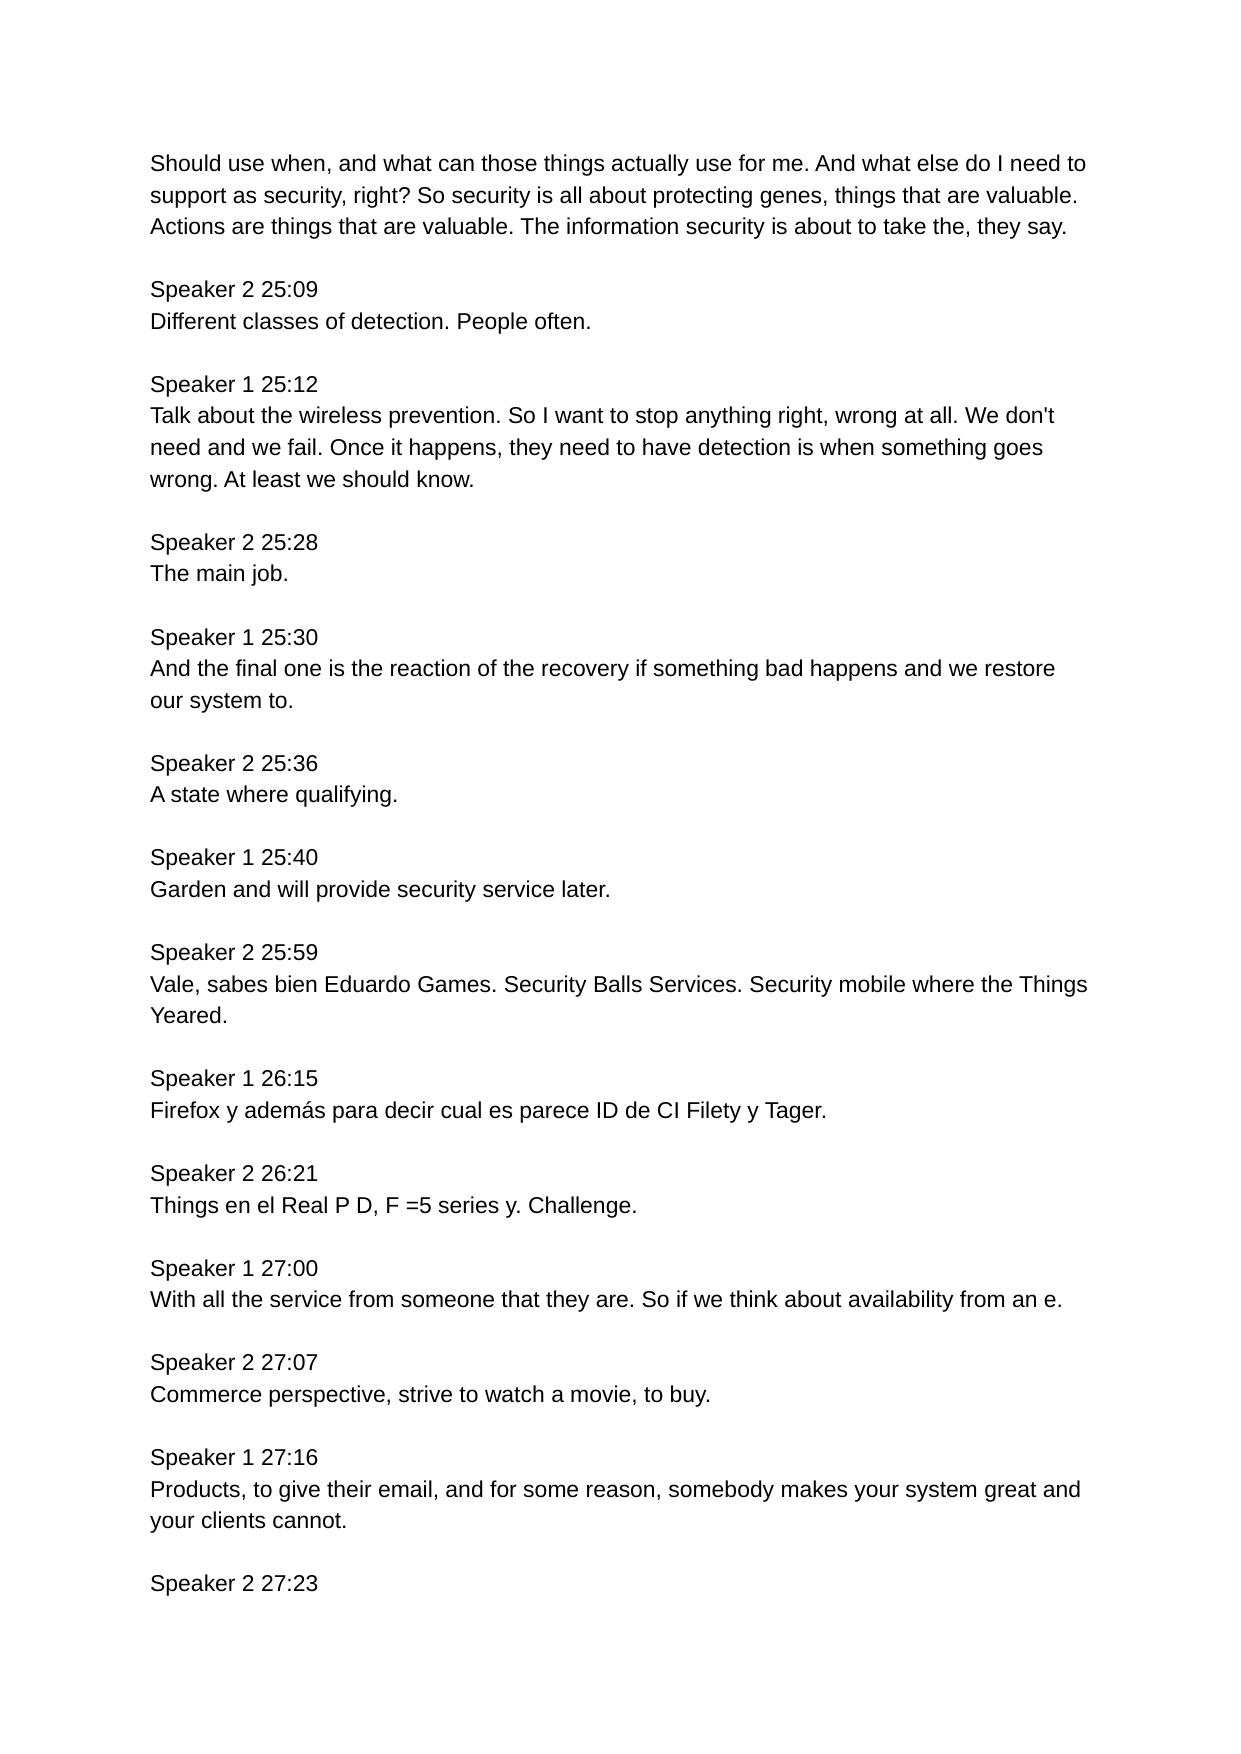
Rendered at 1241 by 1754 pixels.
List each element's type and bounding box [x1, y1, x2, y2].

text [150, 150, 1090, 1597]
